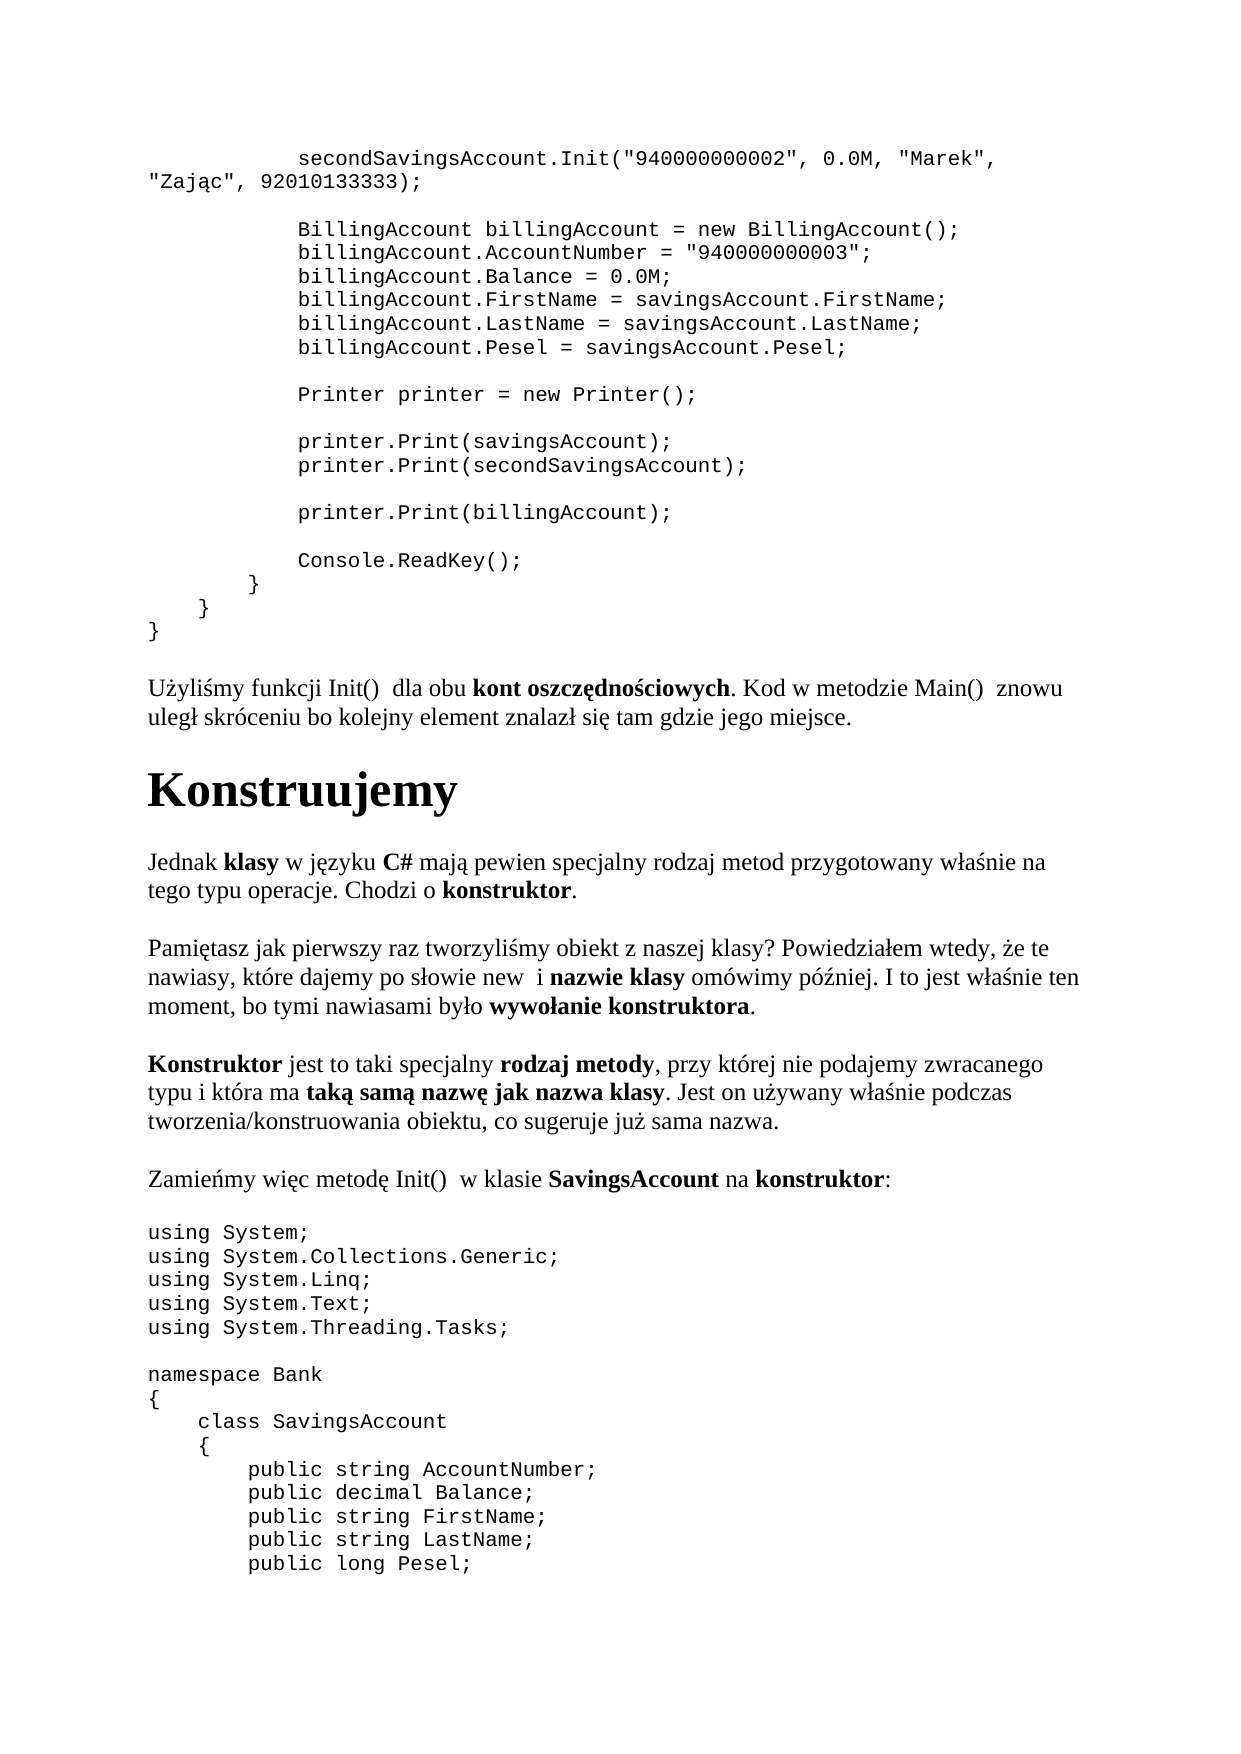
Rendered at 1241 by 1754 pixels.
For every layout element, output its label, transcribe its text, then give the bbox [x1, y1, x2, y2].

text public string LastName; [148, 1529, 1093, 1553]
text Pamiętasz jak pierwszy raz tworzyliśmy obiekt z naszej klasy? Powiedziałem wtedy, że te nawiasy, które dajemy po słowie new i nazwie klasy omówimy później. I to jest właśnie ten moment, bo tymi nawiasami było wywołanie konstruktora. [148, 933, 1093, 1019]
text printer.Print(billingAccount); [148, 502, 1093, 526]
text using System.Threading.Tasks; [148, 1317, 1093, 1340]
text printer.Print(savingsAccount); [148, 431, 1093, 455]
text class SavingsAccount [148, 1411, 1093, 1435]
text public string AccountNumber; [148, 1458, 1093, 1482]
text public string FirstName; [148, 1506, 1093, 1529]
text billingAccount.AccountNumber = "940000000003"; [148, 242, 1093, 266]
text { [148, 1388, 1093, 1411]
text Konstruktor jest to taki specjalny rodzaj metody, przy której nie podajemy zwracanego typu i która ma taką samą nazwę jak nazwa klasy. Jest on używany właśnie podczas tworzenia/konstruowania obiektu, co sugeruje już sama nazwa. [148, 1049, 1093, 1135]
subtitle Konstruujemy [148, 760, 1093, 817]
text billingAccount.Balance = 0.0M; [148, 266, 1093, 289]
text { [148, 1435, 1093, 1458]
text billingAccount.Pesel = savingsAccount.Pesel; [148, 337, 1093, 360]
text secondSavingsAccount.Init("940000000002", 0.0M, "Marek", "Zając", 92010133333); [148, 148, 1093, 195]
text billingAccount.LastName = savingsAccount.LastName; [148, 313, 1093, 337]
text using System.Text; [148, 1293, 1093, 1317]
text printer.Print(secondSavingsAccount); [148, 455, 1093, 479]
text } [148, 621, 1093, 644]
text Użyliśmy funkcji Init() dla obu kont oszczędnościowych. Kod w metodzie Main() znowu uległ skróceniu bo kolejny element znalazł się tam gdzie jego miejsce. [148, 673, 1093, 731]
text Zamieńmy więc metodę Init() w klasie SavingsAccount na konstruktor: [148, 1164, 1093, 1193]
text namespace Bank [148, 1364, 1093, 1388]
text using System.Collections.Generic; [148, 1246, 1093, 1269]
text Jednak klasy w języku C# mają pewien specjalny rodzaj metod przygotowany właśnie na tego typu operacje. Chodzi o konstruktor. [148, 847, 1093, 904]
text public decimal Balance; [148, 1482, 1093, 1506]
text BillingAccount billingAccount = new BillingAccount(); [148, 218, 1093, 242]
text using System.Linq; [148, 1269, 1093, 1293]
text public long Pesel; [148, 1553, 1093, 1577]
text Printer printer = new Printer(); [148, 384, 1093, 408]
text } [148, 597, 1093, 621]
text using System; [148, 1222, 1093, 1246]
text Console.ReadKey(); [148, 549, 1093, 573]
text billingAccount.FirstName = savingsAccount.FirstName; [148, 289, 1093, 313]
text } [148, 573, 1093, 597]
